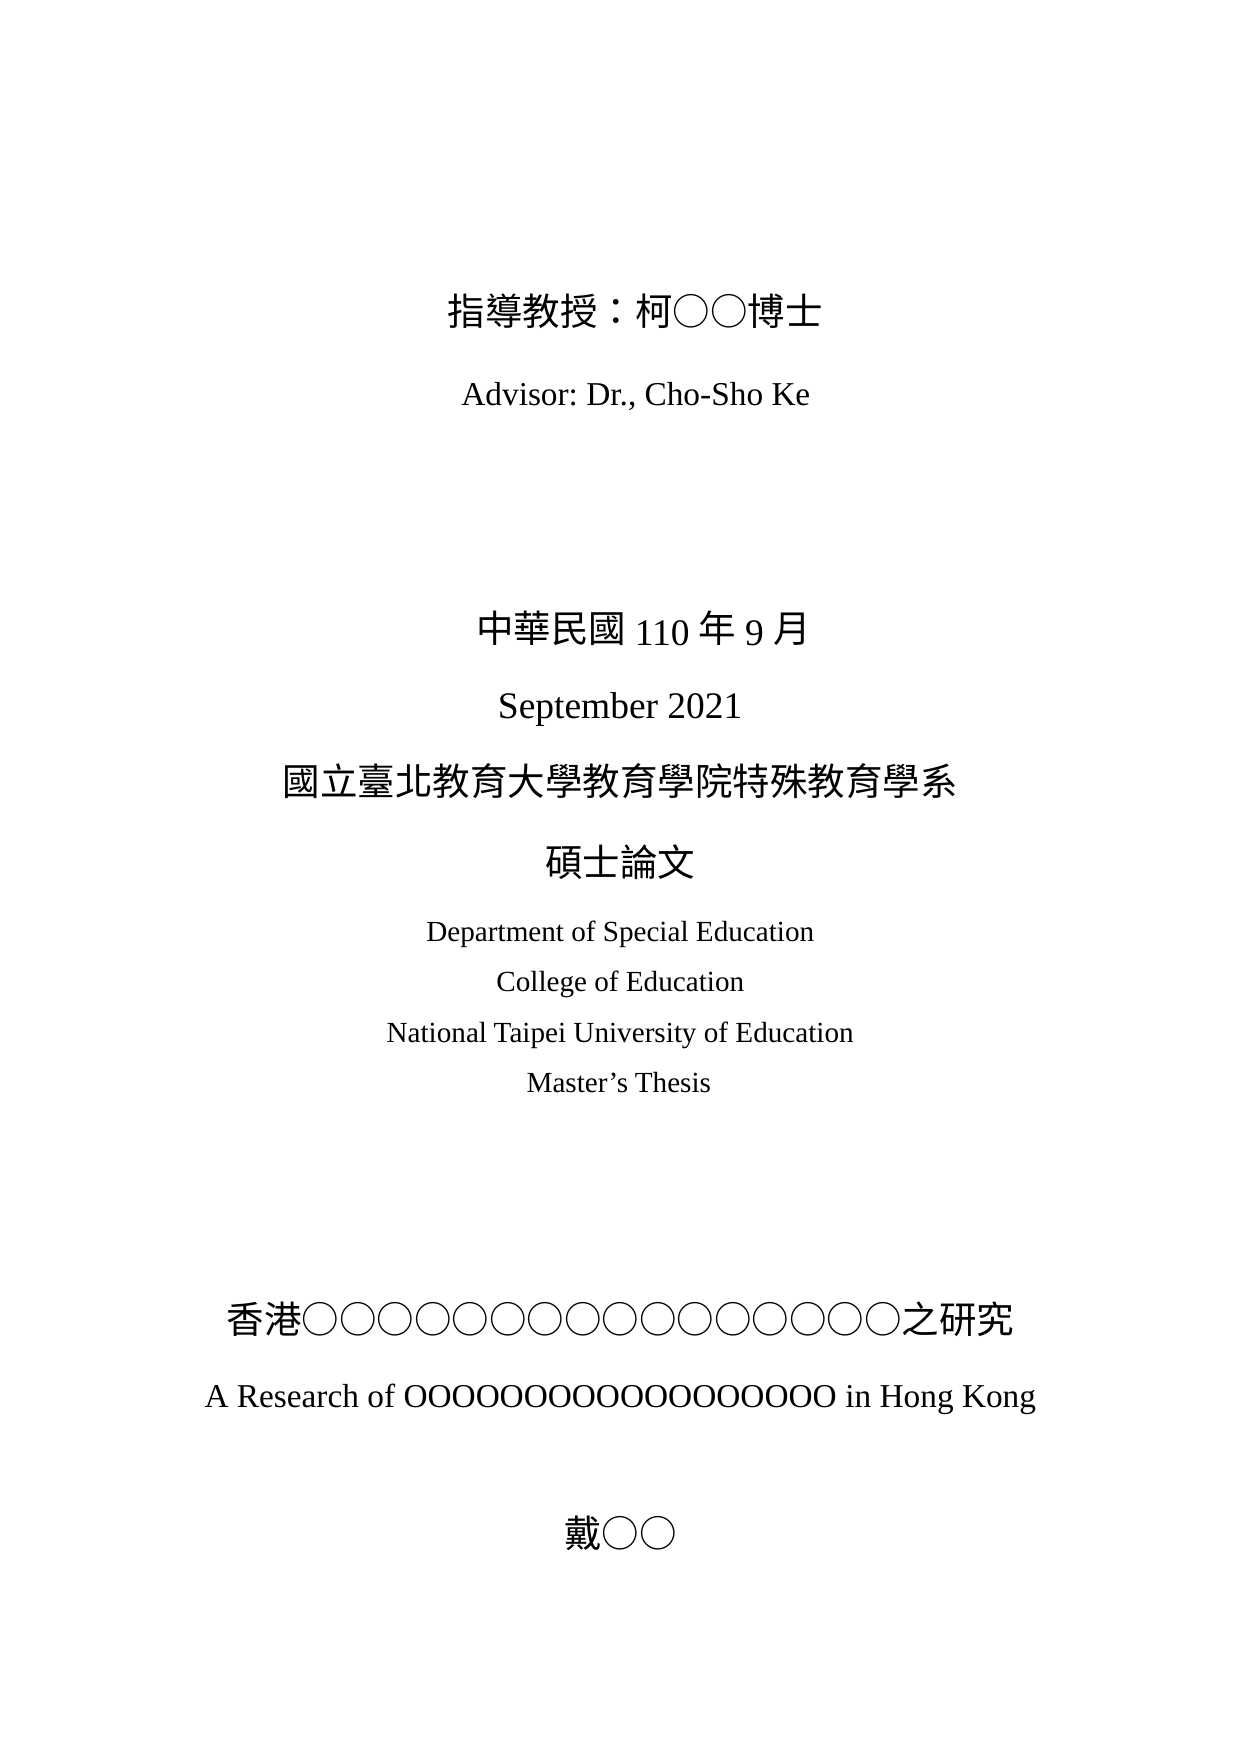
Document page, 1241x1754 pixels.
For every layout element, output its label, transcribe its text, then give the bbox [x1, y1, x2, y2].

text Department of Special Education [118, 914, 1122, 948]
text National Taipei University of Education [118, 1015, 1122, 1048]
text September 2021 [118, 680, 1122, 730]
text Advisor: Dr., Cho-Sho Ke [118, 363, 1153, 413]
text 指導教授：柯○○博士 [148, 237, 1122, 336]
text 戴○○ [118, 1504, 1122, 1559]
text 香港○○○○○○○○○○○○○○○○之研究 [118, 1245, 1122, 1344]
text Master’s Thesis [118, 1065, 1122, 1098]
text College of Education [118, 964, 1122, 998]
text 中華民國 110 年 9 月 [133, 554, 1153, 653]
text 碩士論文 [118, 833, 1122, 887]
text 國立臺北教育大學教育學院特殊教育學系 [118, 751, 1122, 806]
text A Research of OOOOOOOOOOOOOOOOOO in Hong Kong [118, 1371, 1122, 1421]
